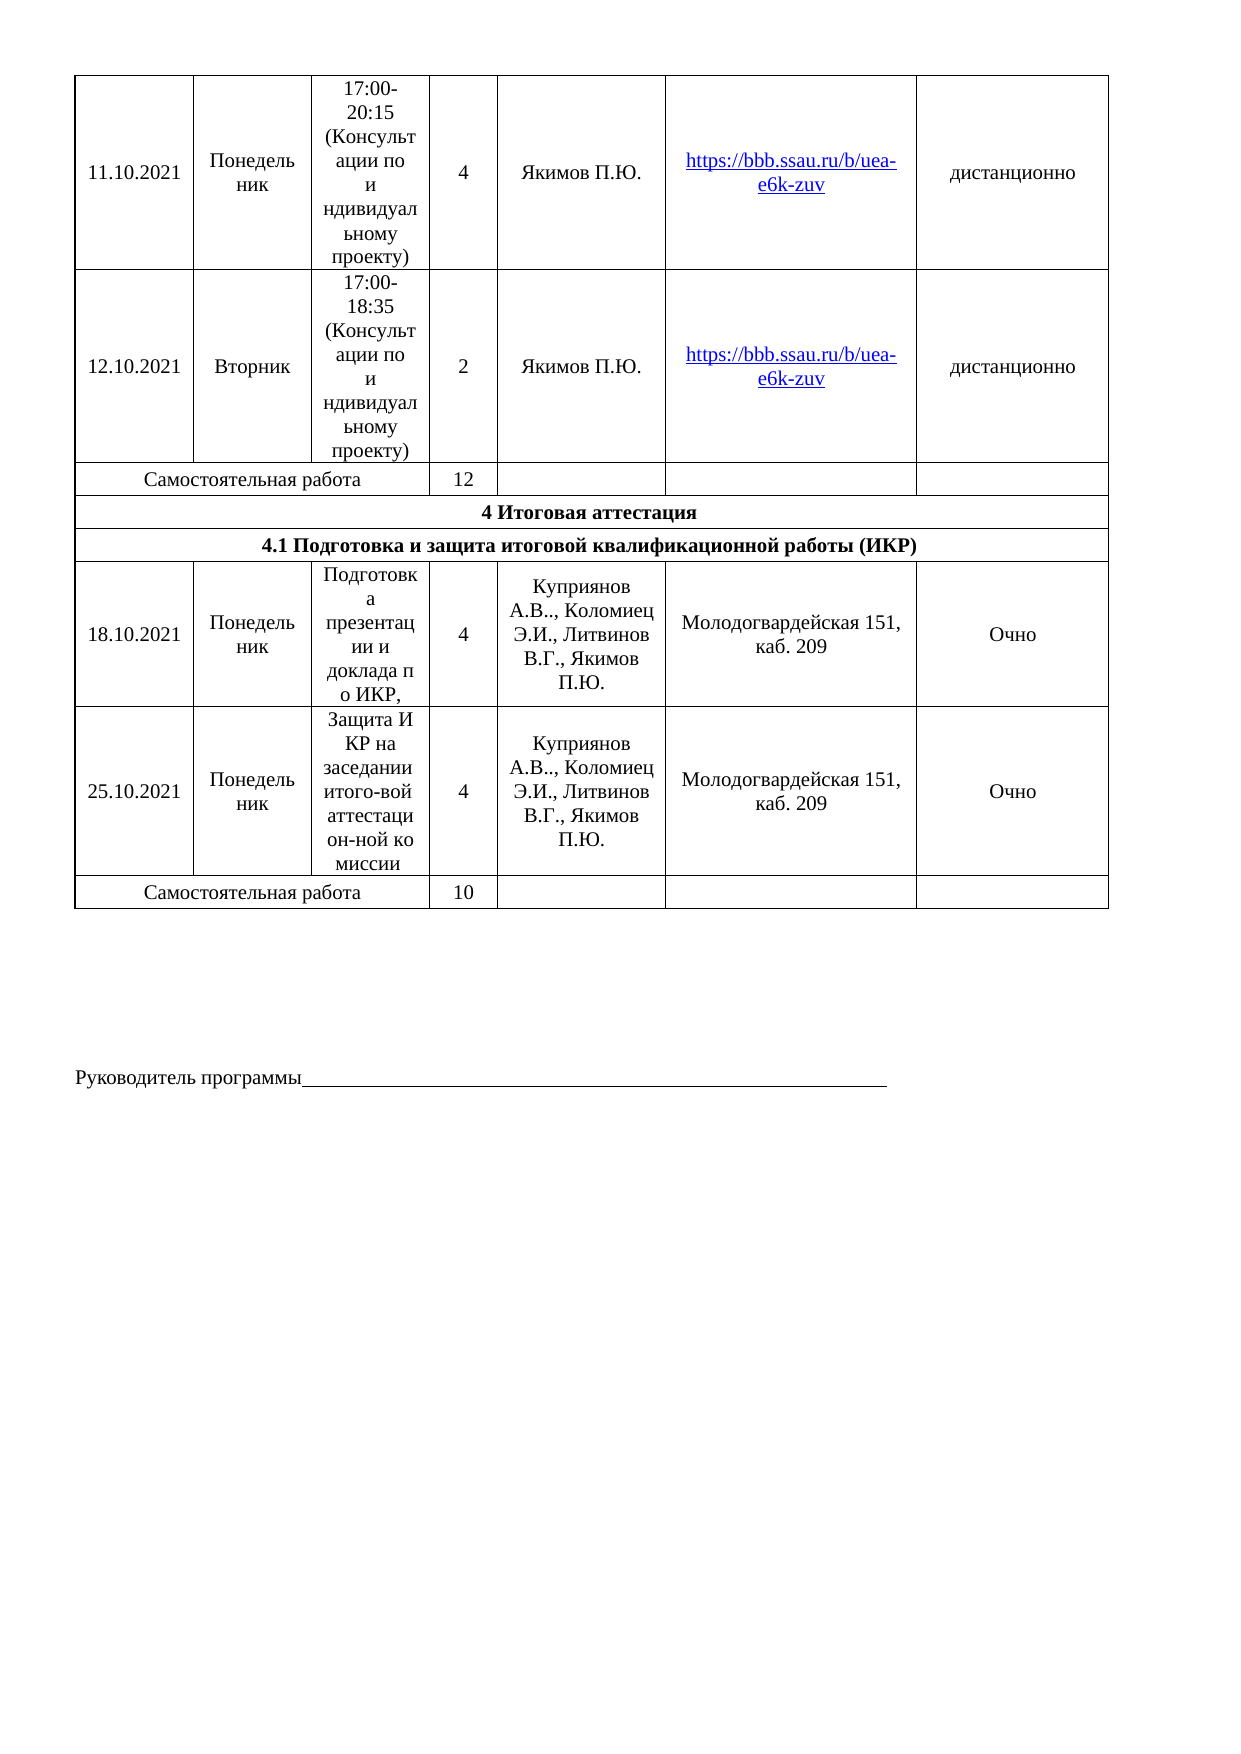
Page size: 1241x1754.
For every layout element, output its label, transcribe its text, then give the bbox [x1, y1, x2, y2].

table_cell [498, 463, 665, 495]
table_cell дистанционно [917, 270, 1108, 462]
table_cell 12 [430, 463, 497, 495]
table_cell https://bbb.ssau.ru/b/uea-e6k-zuv [666, 270, 916, 462]
table_cell 25.10.2021 [76, 707, 193, 875]
table_cell Куприянов А.В.., Коломиец Э.И., Литвинов В.Г., Якимов П.Ю. [498, 707, 665, 875]
table_cell Самостоятельная работа [76, 463, 429, 495]
text Руководитель программы [75, 1065, 1165, 1089]
table_cell 4 [430, 707, 497, 875]
table_cell Очно [917, 707, 1108, 875]
table_cell 17:00-20:15 (Консультации по индивидуальному проекту) [312, 76, 429, 268]
table_cell Понедельник [194, 76, 311, 268]
table_cell 2 [430, 270, 497, 462]
table_cell [666, 876, 916, 908]
table_cell Очно [917, 562, 1108, 706]
table_cell 4.1 Подготовка и защита итоговой квалификационной работы (ИКР) [76, 529, 1108, 561]
table_cell 17:00-18:35 (Консультации по индивидуальному проекту) [312, 270, 429, 462]
table_cell Понедельник [194, 562, 311, 706]
table_cell 18.10.2021 [76, 562, 193, 706]
table_cell 4 [430, 562, 497, 706]
table_cell [666, 463, 916, 495]
table_cell Якимов П.Ю. [498, 270, 665, 462]
table_cell [917, 463, 1108, 495]
table_cell 10 [430, 876, 497, 908]
table_cell Молодогвардейская 151, каб. 209 [666, 562, 916, 706]
table_cell 4 Итоговая аттестация [76, 496, 1108, 528]
table_cell Куприянов А.В.., Коломиец Э.И., Литвинов В.Г., Якимов П.Ю. [498, 562, 665, 706]
table_cell дистанционно [917, 76, 1108, 268]
table_cell Самостоятельная работа [76, 876, 429, 908]
table_cell Молодогвардейская 151, каб. 209 [666, 707, 916, 875]
table_cell [498, 876, 665, 908]
table_cell Подготовка презентации и доклада по ИКР, [312, 562, 429, 706]
table_cell Понедельник [194, 707, 311, 875]
table_cell https://bbb.ssau.ru/b/uea-e6k-zuv [666, 76, 916, 268]
table_cell 12.10.2021 [76, 270, 193, 462]
table_cell 11.10.2021 [76, 76, 193, 268]
table_cell Вторник [194, 270, 311, 462]
table_cell 4 [430, 76, 497, 268]
table_cell Якимов П.Ю. [498, 76, 665, 268]
table_cell Защита ИКР на заседании итого-вой аттестацион-ной комиссии [312, 707, 429, 875]
table_cell [917, 876, 1108, 908]
